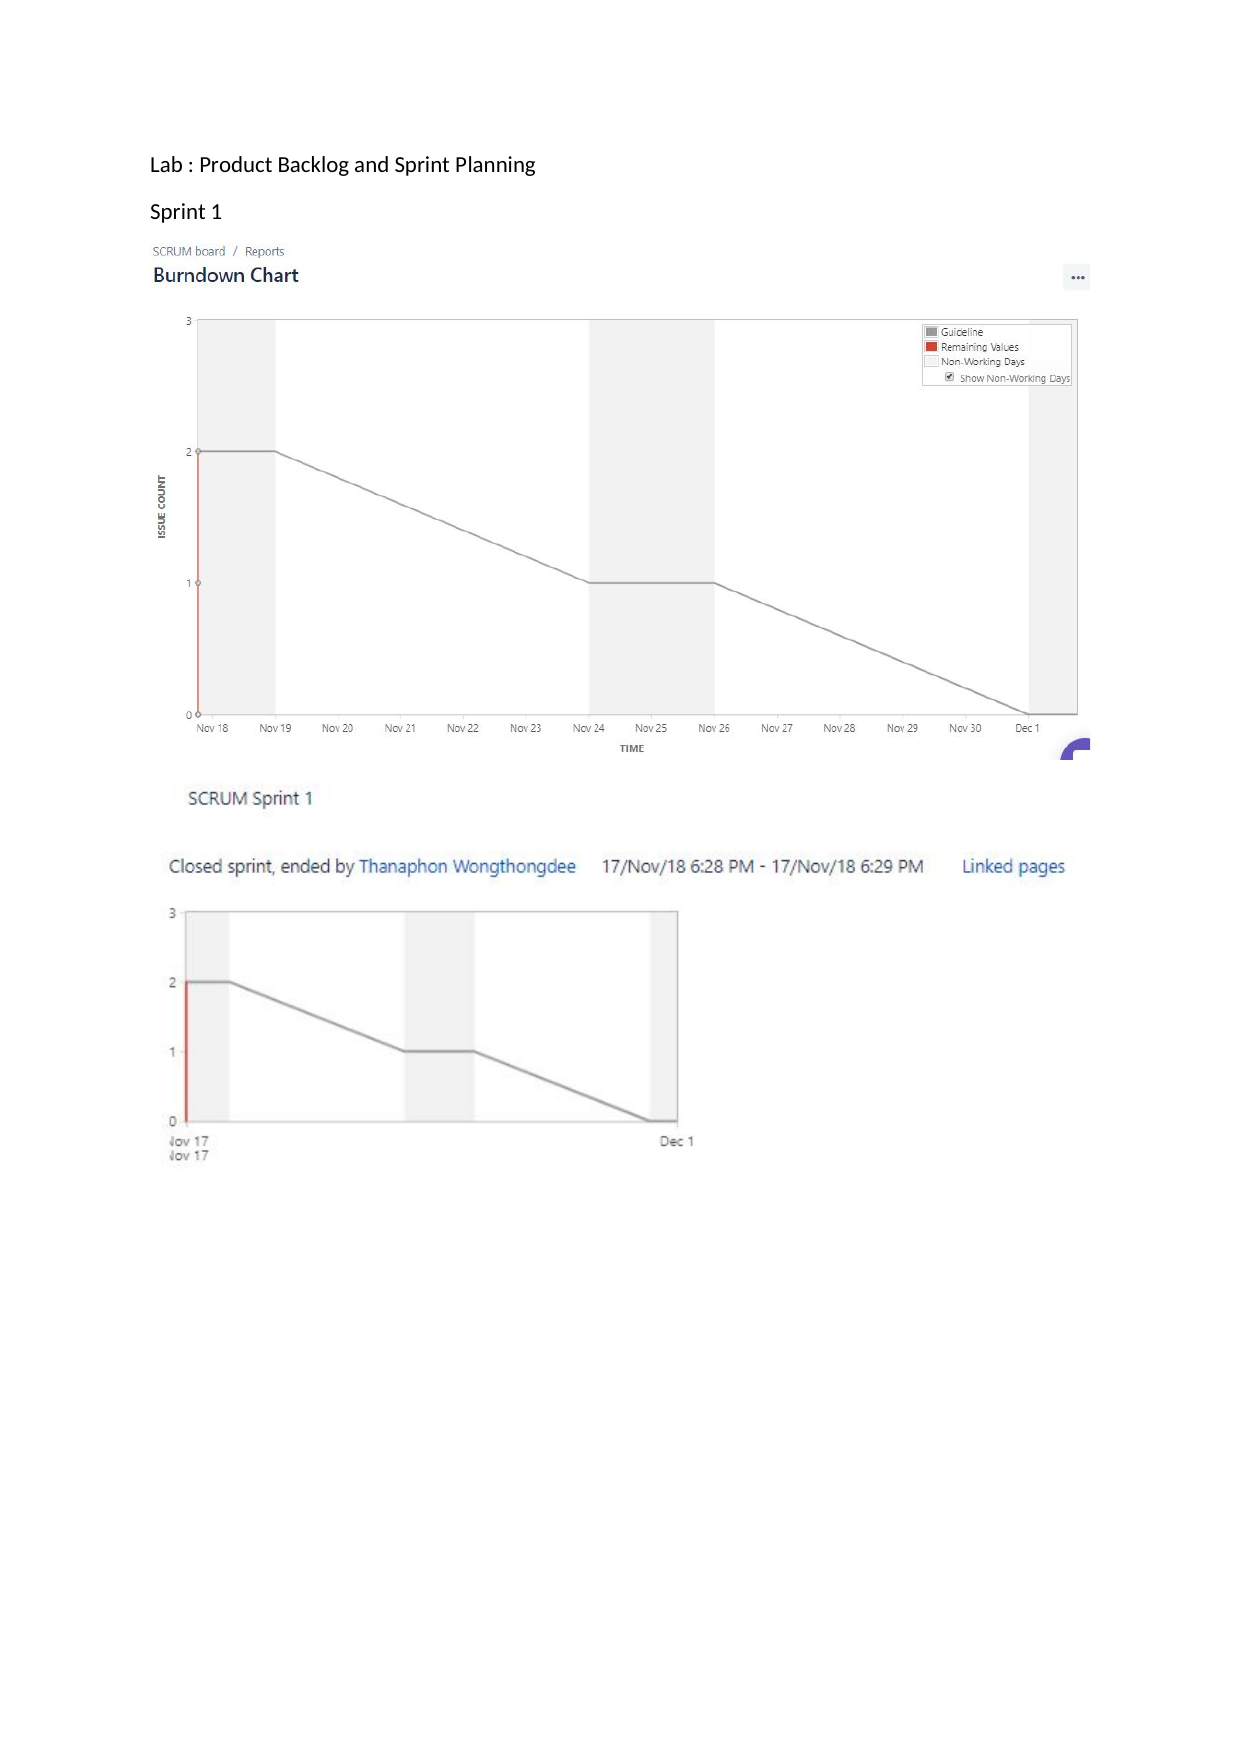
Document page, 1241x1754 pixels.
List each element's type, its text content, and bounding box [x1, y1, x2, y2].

picture [150, 761, 1091, 1176]
text Sprint 1 [150, 197, 1090, 225]
picture [150, 243, 1091, 760]
text Lab : Product Backlog and Sprint Planning [150, 150, 1090, 178]
